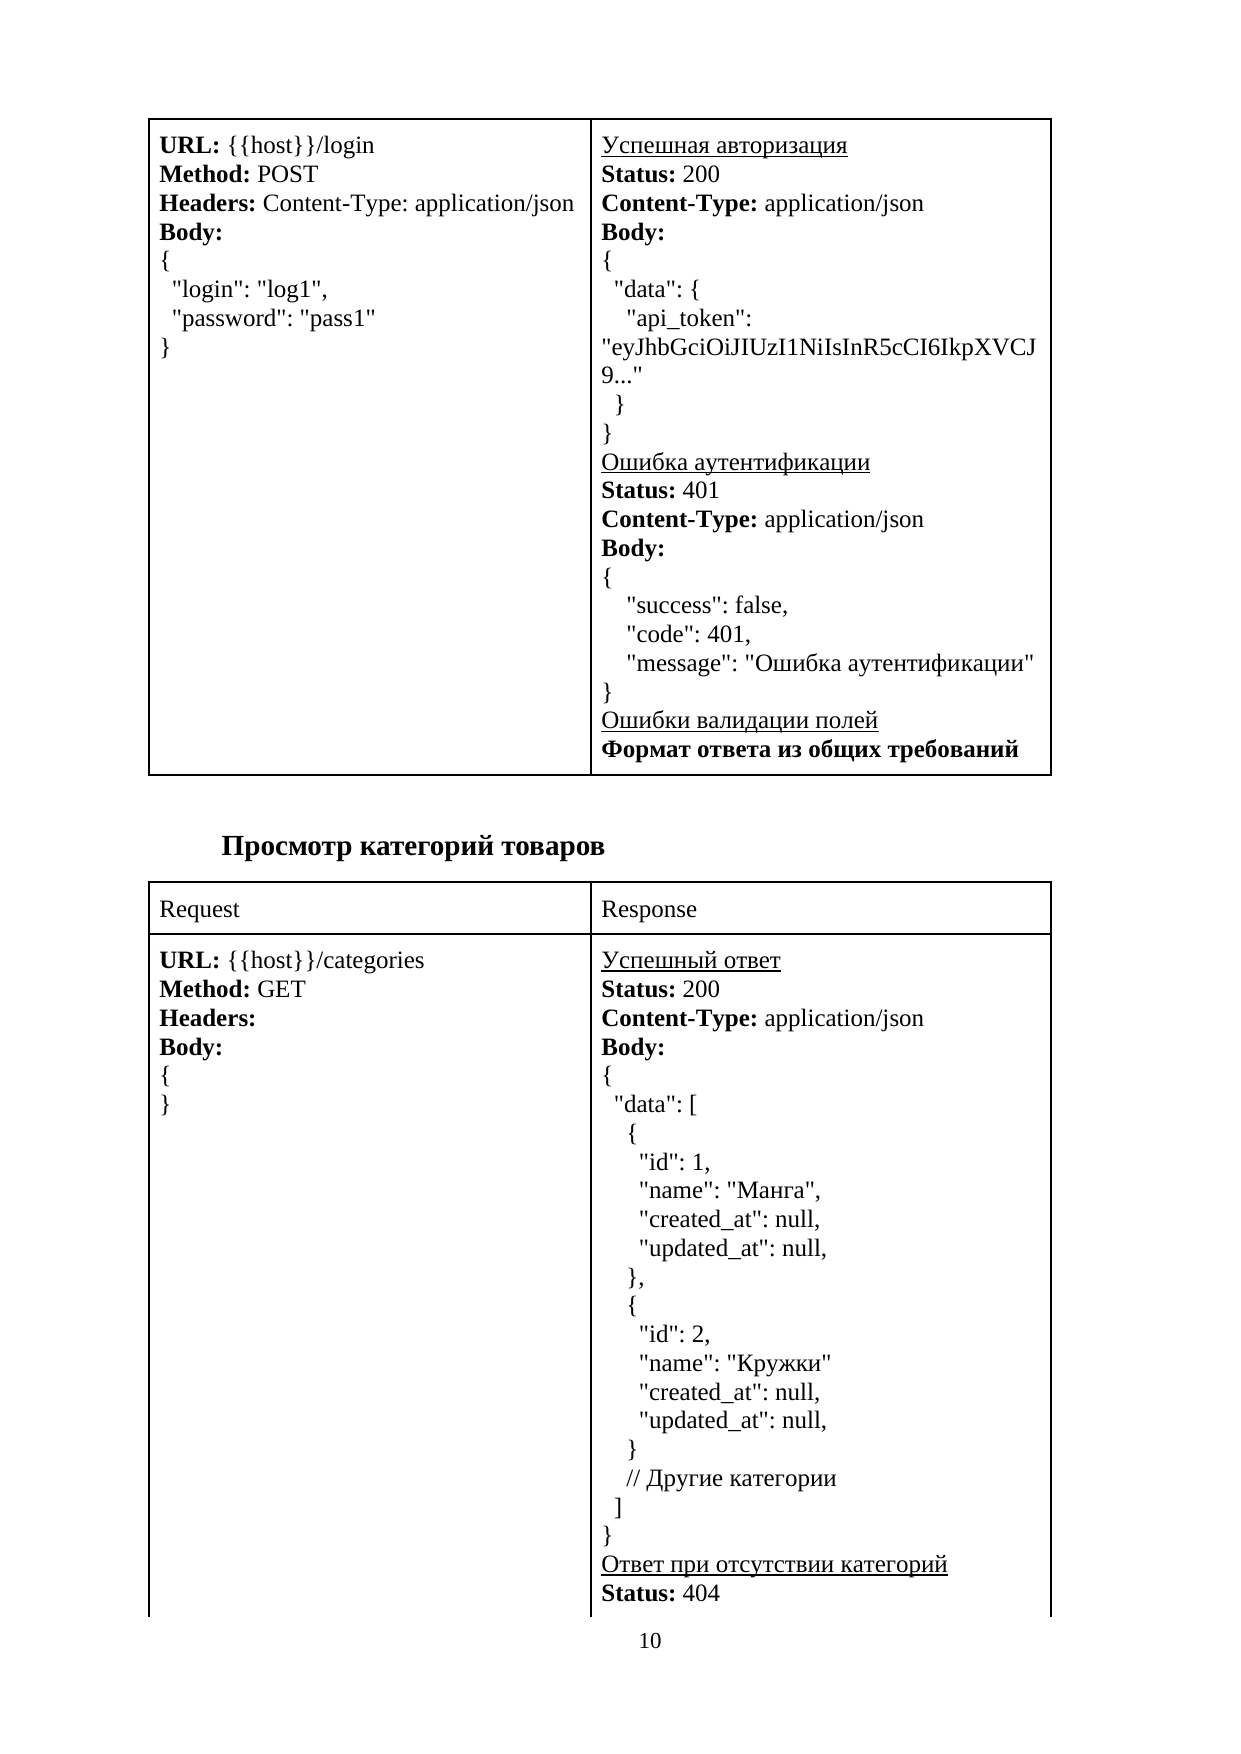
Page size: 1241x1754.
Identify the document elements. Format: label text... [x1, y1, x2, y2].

table_header Request [150, 883, 590, 933]
table_header Response [592, 883, 1050, 933]
table_cell URL: {{host}}/login Method: POST Headers: Content-Type: application/json Body: { "login": "log1", "password": "pass1" } [150, 120, 590, 773]
text Просмотр категорий товаров [148, 828, 1152, 862]
table_cell URL: {{host}}/categories Method: GET Headers: Body: { } [150, 935, 590, 1617]
